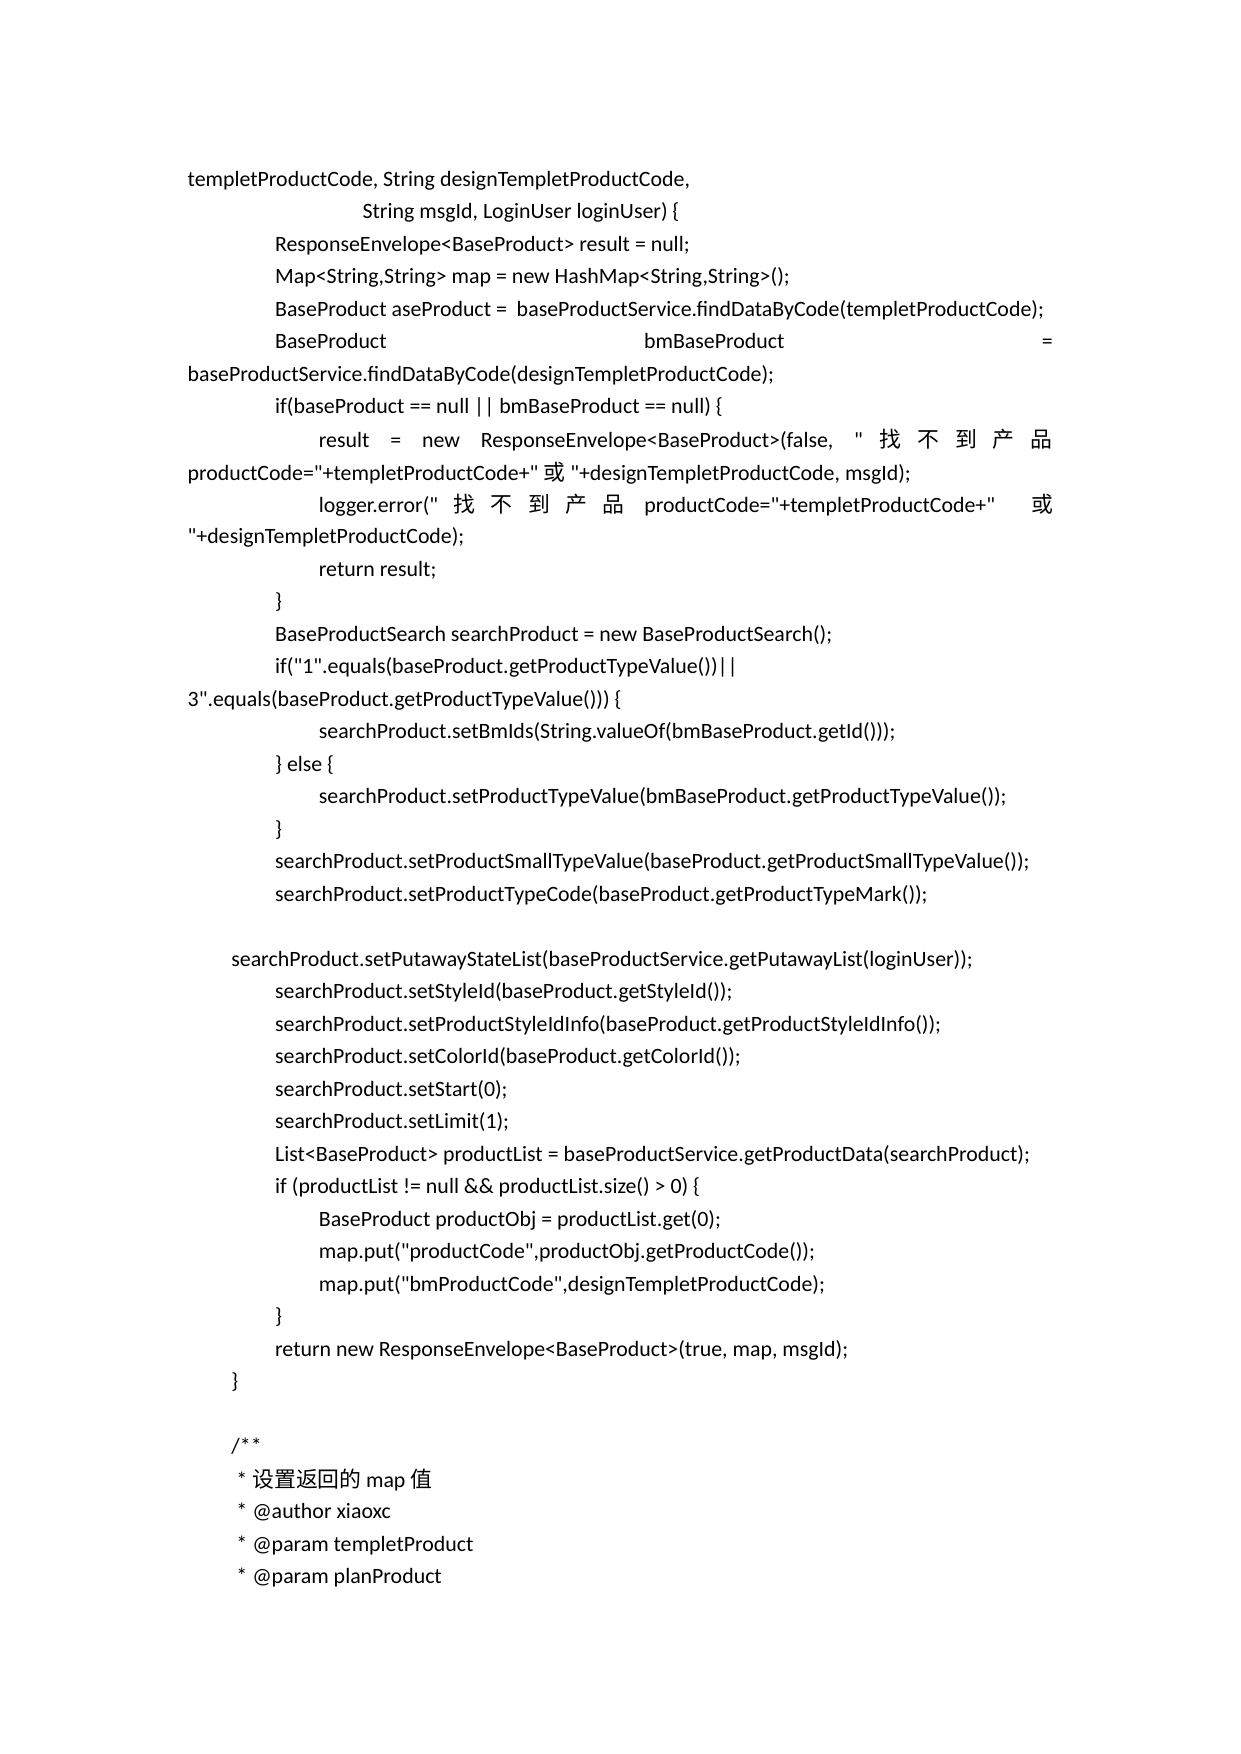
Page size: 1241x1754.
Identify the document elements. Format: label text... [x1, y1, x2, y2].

text return new ResponseEnvelope<BaseProduct>(true, map, msgId); [187, 1332, 1053, 1364]
text * @author xiaoxc [187, 1494, 1053, 1527]
text return result; [187, 552, 1053, 584]
text BaseProduct productObj = productList.get(0); [187, 1202, 1053, 1234]
text searchProduct.setStart(0); [187, 1072, 1053, 1104]
text * 设置返回的map值 [187, 1462, 1053, 1494]
text searchProduct.setStyleId(baseProduct.getStyleId()); [187, 974, 1053, 1007]
text BaseProduct aseProduct = baseProductService.findDataByCode(templetProductCode); [187, 292, 1053, 324]
text BaseProductSearch searchProduct = new BaseProductSearch(); [187, 617, 1053, 649]
text } [187, 584, 1053, 617]
text * @param planProduct [187, 1559, 1053, 1592]
text List<BaseProduct> productList = baseProductService.getProductData(searchProduct); [187, 1137, 1053, 1169]
text searchProduct.setProductTypeValue(bmBaseProduct.getProductTypeValue()); [187, 779, 1053, 812]
text * @param templetProduct [187, 1527, 1053, 1559]
text } [187, 1299, 1053, 1332]
text if(baseProduct == null || bmBaseProduct == null) { [187, 389, 1053, 422]
text searchProduct.setBmIds(String.valueOf(bmBaseProduct.getId())); [187, 714, 1053, 747]
text ResponseEnvelope<BaseProduct> result = null; [187, 227, 1053, 259]
text String msgId, LoginUser loginUser) { [187, 194, 1053, 227]
text map.put("productCode",productObj.getProductCode()); [187, 1234, 1053, 1267]
text } [187, 812, 1053, 844]
text } else { [187, 747, 1053, 779]
text searchProduct.setProductStyleIdInfo(baseProduct.getProductStyleIdInfo()); [187, 1007, 1053, 1039]
text searchProduct.setColorId(baseProduct.getColorId()); [187, 1039, 1053, 1072]
text searchProduct.setProductSmallTypeValue(baseProduct.getProductSmallTypeValue()); [187, 844, 1053, 877]
text searchProduct.setProductTypeCode(baseProduct.getProductTypeMark()); [187, 877, 1053, 909]
text BaseProduct bmBaseProduct = baseProductService.findDataByCode(designTempletProductCode); [187, 324, 1053, 389]
text map.put("bmProductCode",designTempletProductCode); [187, 1267, 1053, 1299]
text } [187, 1364, 1053, 1397]
text /** [187, 1429, 1053, 1462]
text logger.error("找不到产品productCode="+templetProductCode+" 或 "+designTempletProductCode); [187, 487, 1053, 552]
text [187, 162, 1053, 194]
text searchProduct.setLimit(1); [187, 1104, 1053, 1137]
text Map<String,String> map = new HashMap<String,String>(); [187, 259, 1053, 292]
text searchProduct.setPutawayStateList(baseProductService.getPutawayList(loginUser)); [187, 909, 1053, 974]
text if("1".equals(baseProduct.getProductTypeValue())||3".equals(baseProduct.getProductTypeValue())) { [187, 649, 1053, 714]
text if (productList != null && productList.size() > 0) { [187, 1169, 1053, 1202]
text result = new ResponseEnvelope<BaseProduct>(false, "找不到产品productCode="+templetProductCode+" 或 "+designTempletProductCode, msgId); [187, 422, 1053, 487]
